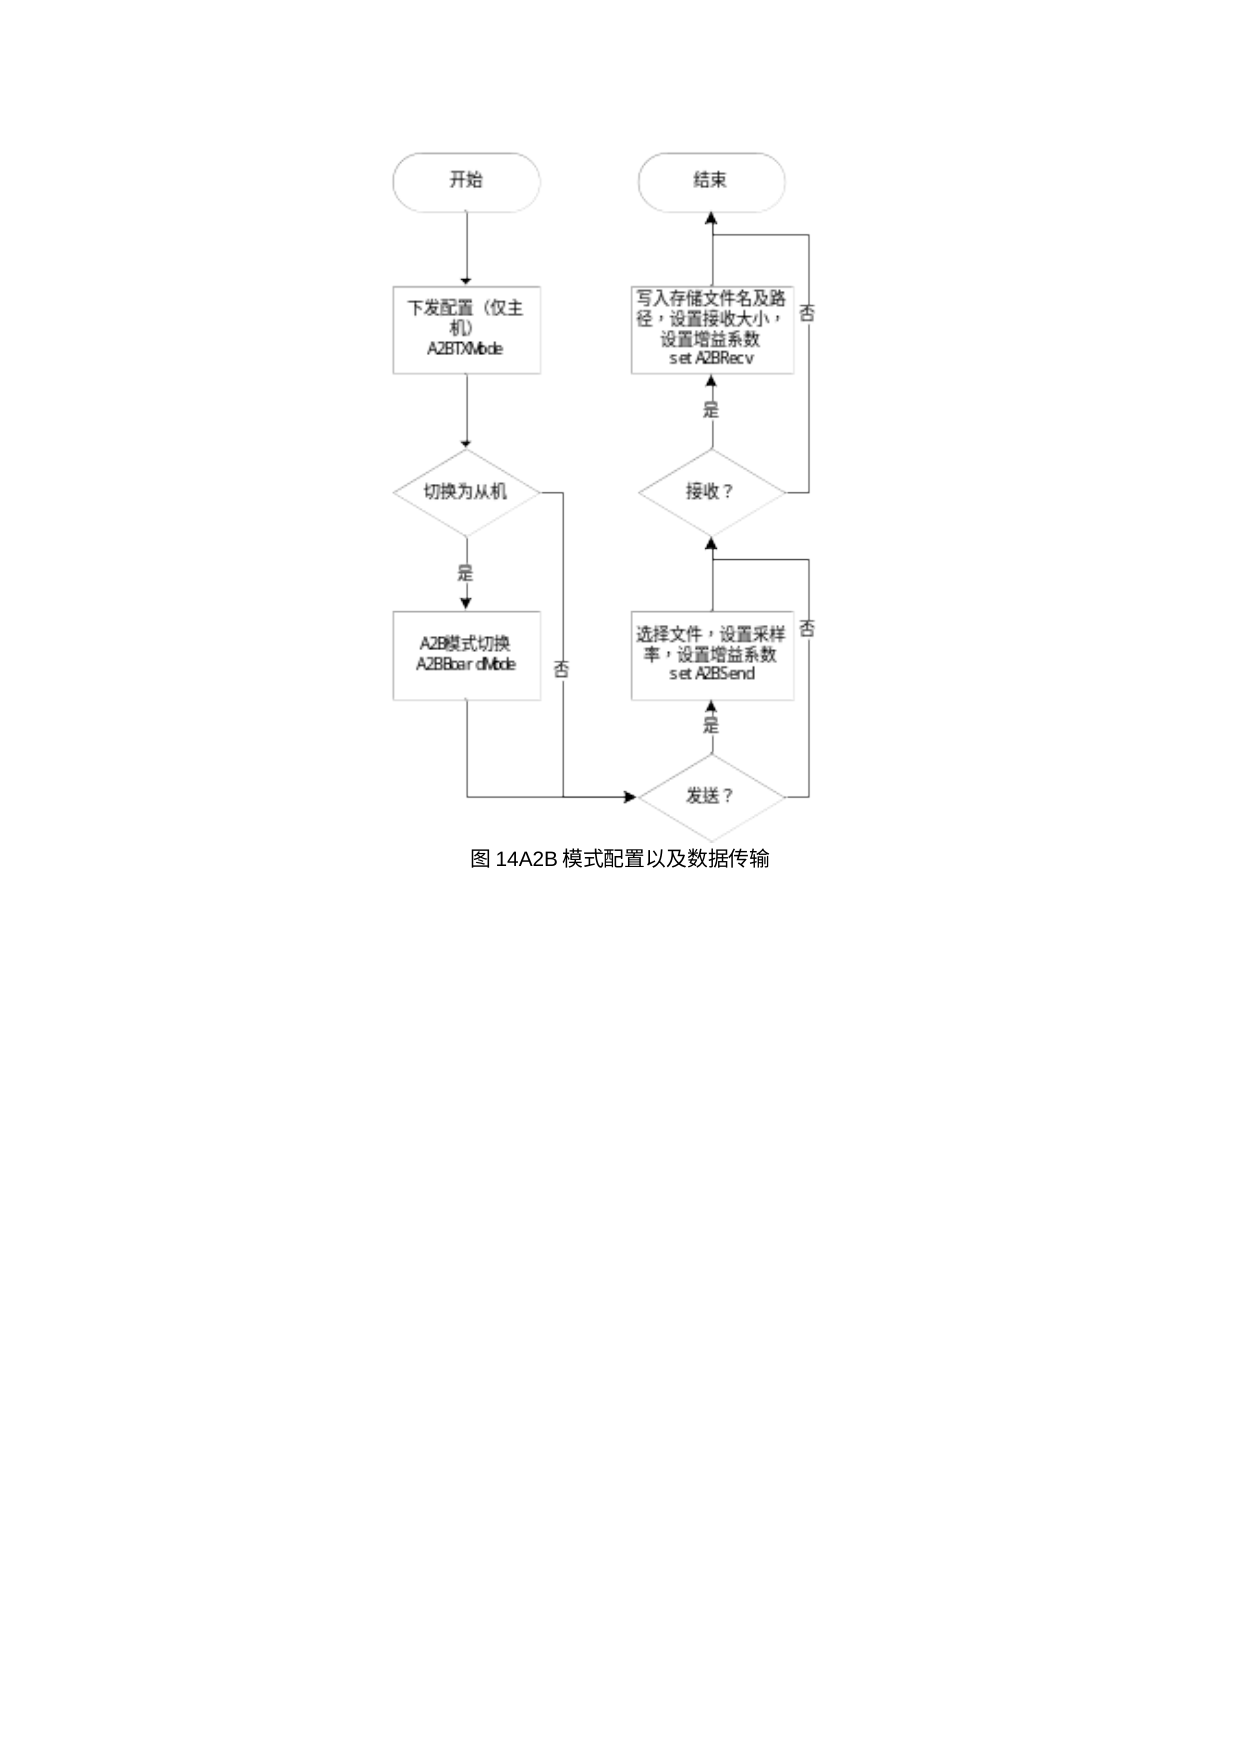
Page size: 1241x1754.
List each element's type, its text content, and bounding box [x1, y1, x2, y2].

text 图 14A2B模式配置以及数据传输 [187, 842, 1053, 873]
